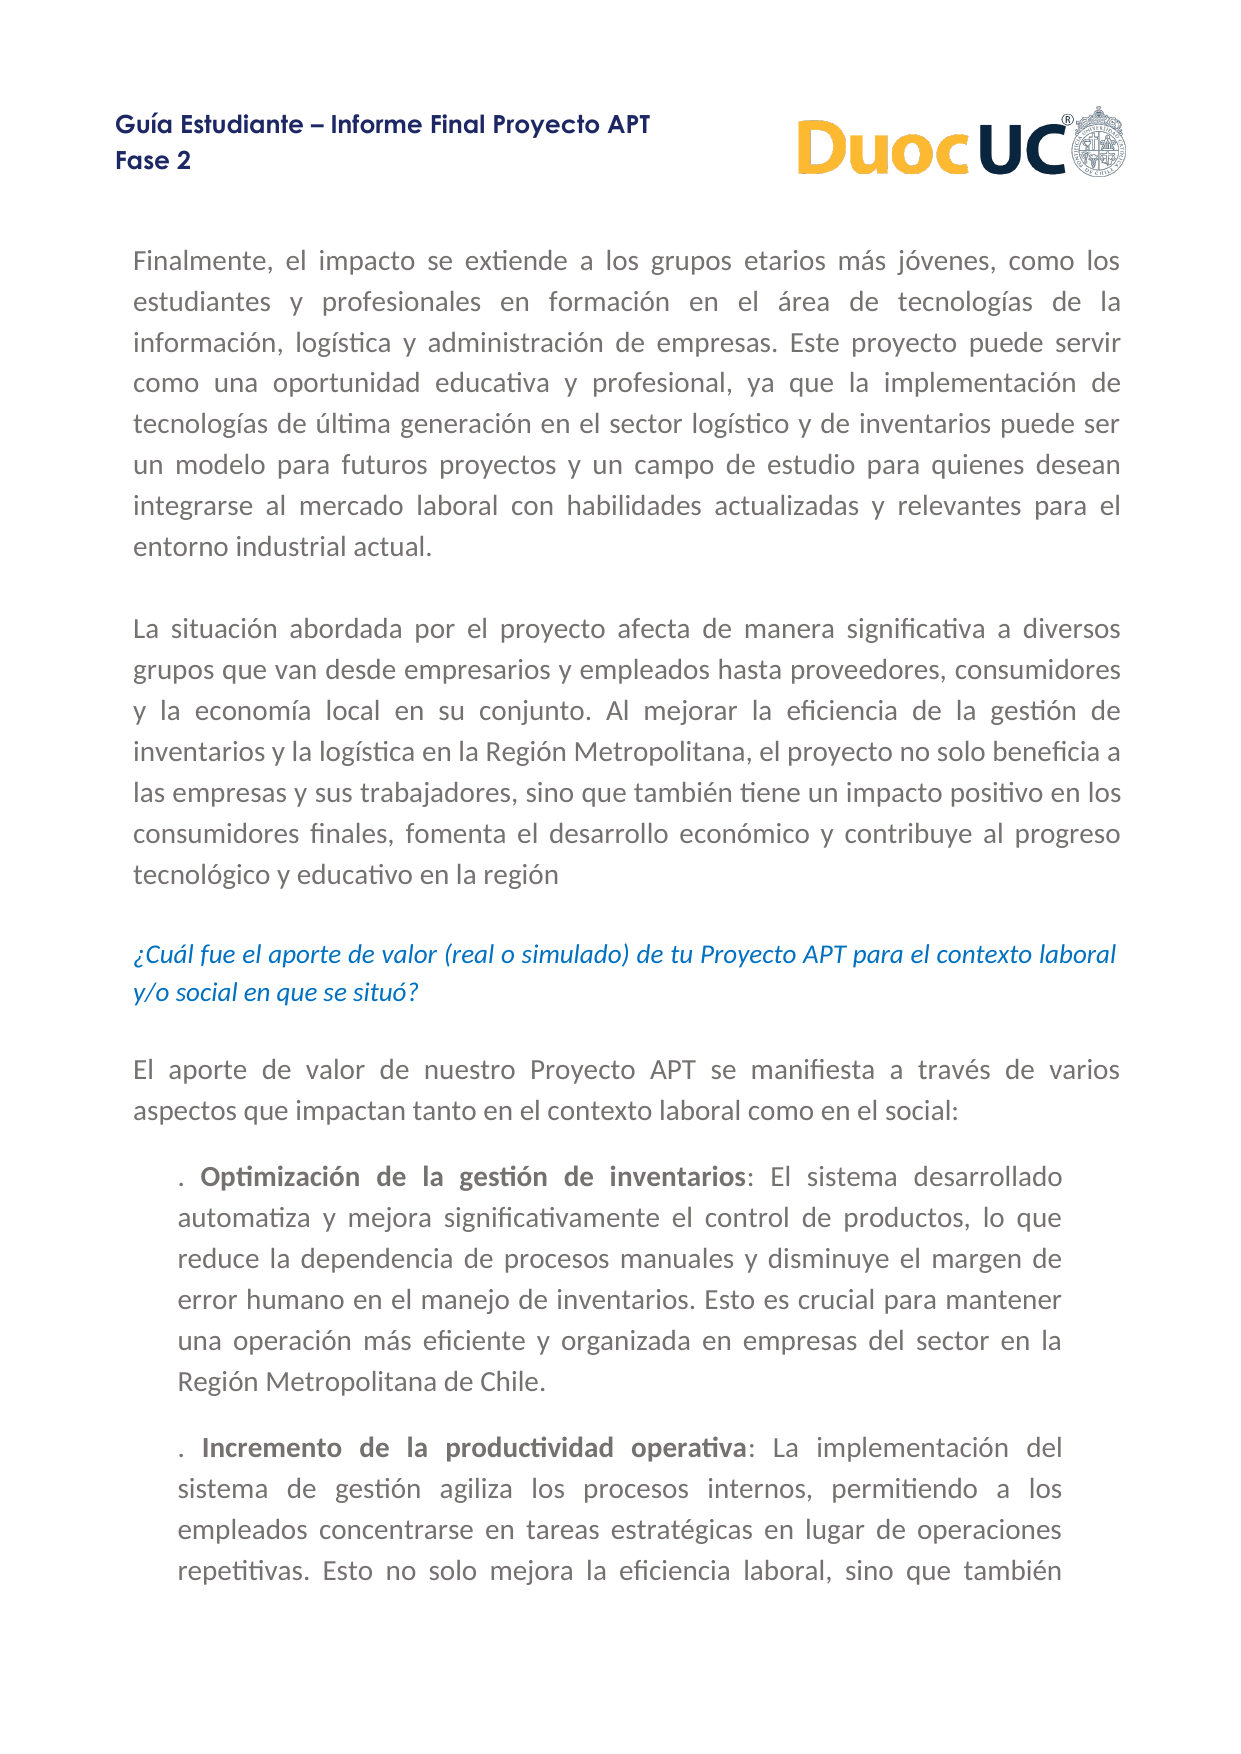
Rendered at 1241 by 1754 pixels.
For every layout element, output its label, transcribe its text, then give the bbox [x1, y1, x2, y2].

text Finalmente, el impacto se extiende a los grupos etarios más jóvenes, como los estudiantes y profesionales en formación en el área de tecnologías de la información, logística y administración de empresas. Este proyecto puede servir como una oportunidad educativa y profesional, ya que la implementación de tecnologías de última generación en el sector logístico y de inventarios puede ser un modelo para futuros proyectos y un campo de estudio para quienes desean integrarse al mercado laboral con habilidades actualizadas y relevantes para el entorno industrial actual. [133, 242, 1122, 564]
text . Optimización de la gestión de inventarios: El sistema desarrollado automatiza y mejora significativamente el control de productos, lo que reduce la dependencia de procesos manuales y disminuye el margen de error humano en el manejo de inventarios. Esto es crucial para mantener una operación más eficiente y organizada en empresas del sector en la Región Metropolitana de Chile. [177, 1158, 1063, 1399]
picture [798, 106, 1126, 177]
text El aporte de valor de nuestro Proyecto APT se manifiesta a través de varios aspectos que impactan tanto en el contexto laboral como en el social: [133, 1051, 1122, 1128]
text ¿Cuál fue el aporte de valor (real o simulado) de tu Proyecto APT para el contexto laboral y/o social en que se situó? [133, 938, 1122, 1009]
text La situación abordada por el proyecto afecta de manera significativa a diversos grupos que van desde empresarios y empleados hasta proveedores, consumidores y la economía local en su conjunto. Al mejorar la eficiencia de la gestión de inventarios y la logística en la Región Metropolitana, el proyecto no solo beneficia a las empresas y sus trabajadores, sino que también tiene un impacto positivo en los consumidores finales, fomenta el desarrollo económico y contribuye al progreso tecnológico y educativo en la región [133, 610, 1122, 891]
